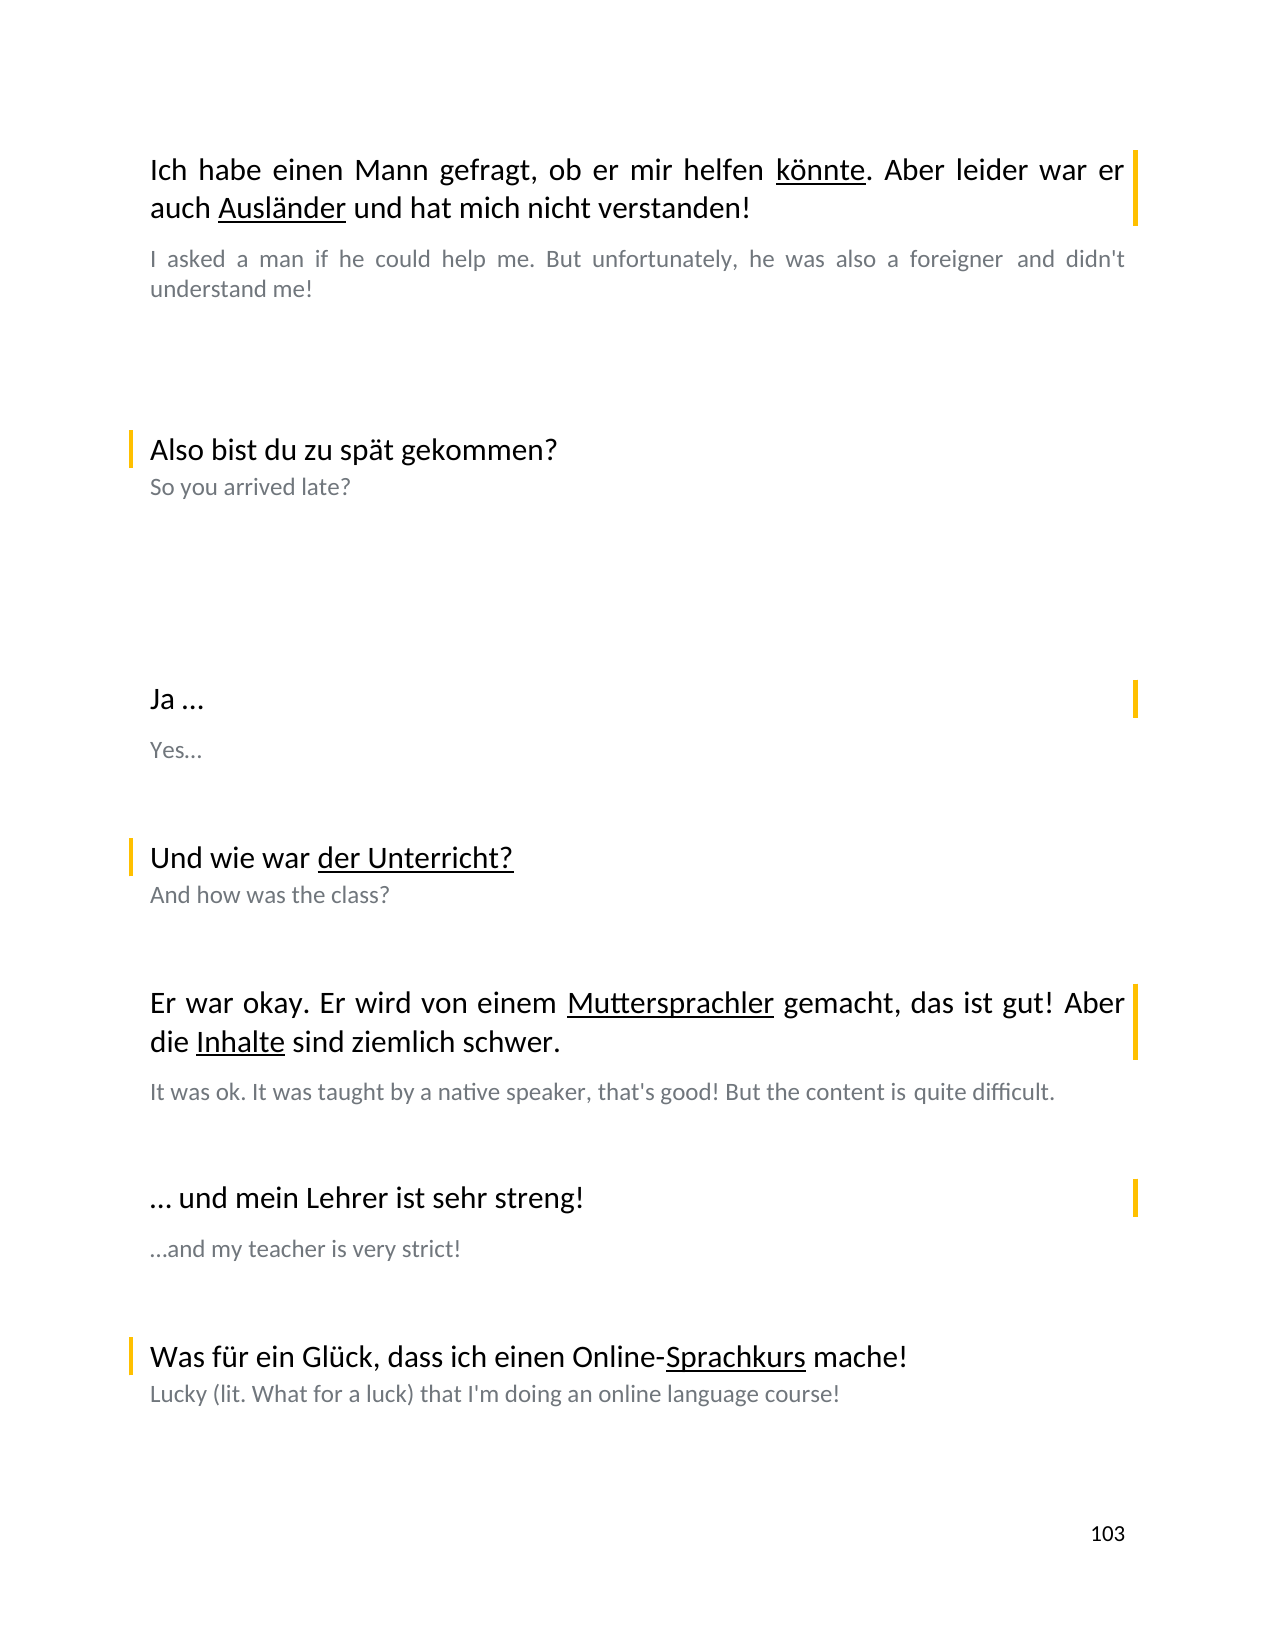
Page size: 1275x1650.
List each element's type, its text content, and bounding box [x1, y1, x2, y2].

text I asked a man if he could help me. But unfortunately, he was also a foreigner and didn't understand me! [150, 243, 1125, 304]
text Yes… [150, 734, 1125, 765]
text …and my teacher is very strict! [150, 1233, 1125, 1264]
text So you arrived late? [150, 471, 1125, 502]
text Er war okay. Er wird von einem Muttersprachler gemacht, das ist gut! Aber die Inhalte sind ziemlich schwer. [150, 983, 1137, 1060]
text Was für ein Glück, dass ich einen Online-Sprachkurs mache! [133, 1337, 1125, 1375]
text And how was the class? [150, 879, 1125, 910]
text Lucky (lit. What for a luck) that I'm doing an online language course! [150, 1378, 1125, 1409]
text Ja … [150, 679, 1137, 718]
text Und wie war der Unterricht? [133, 838, 1125, 876]
text Ich habe einen Mann gefragt, ob er mir helfen könnte. Aber leider war er auch Ausländer und hat mich nicht verstanden! [150, 150, 1125, 226]
text It was ok. It was taught by a native speaker, that's good! But the content is quite difficult. [150, 1076, 1125, 1107]
text Also bist du zu spät gekommen? [133, 430, 1125, 468]
text … und mein Lehrer ist sehr streng! [150, 1178, 1137, 1217]
